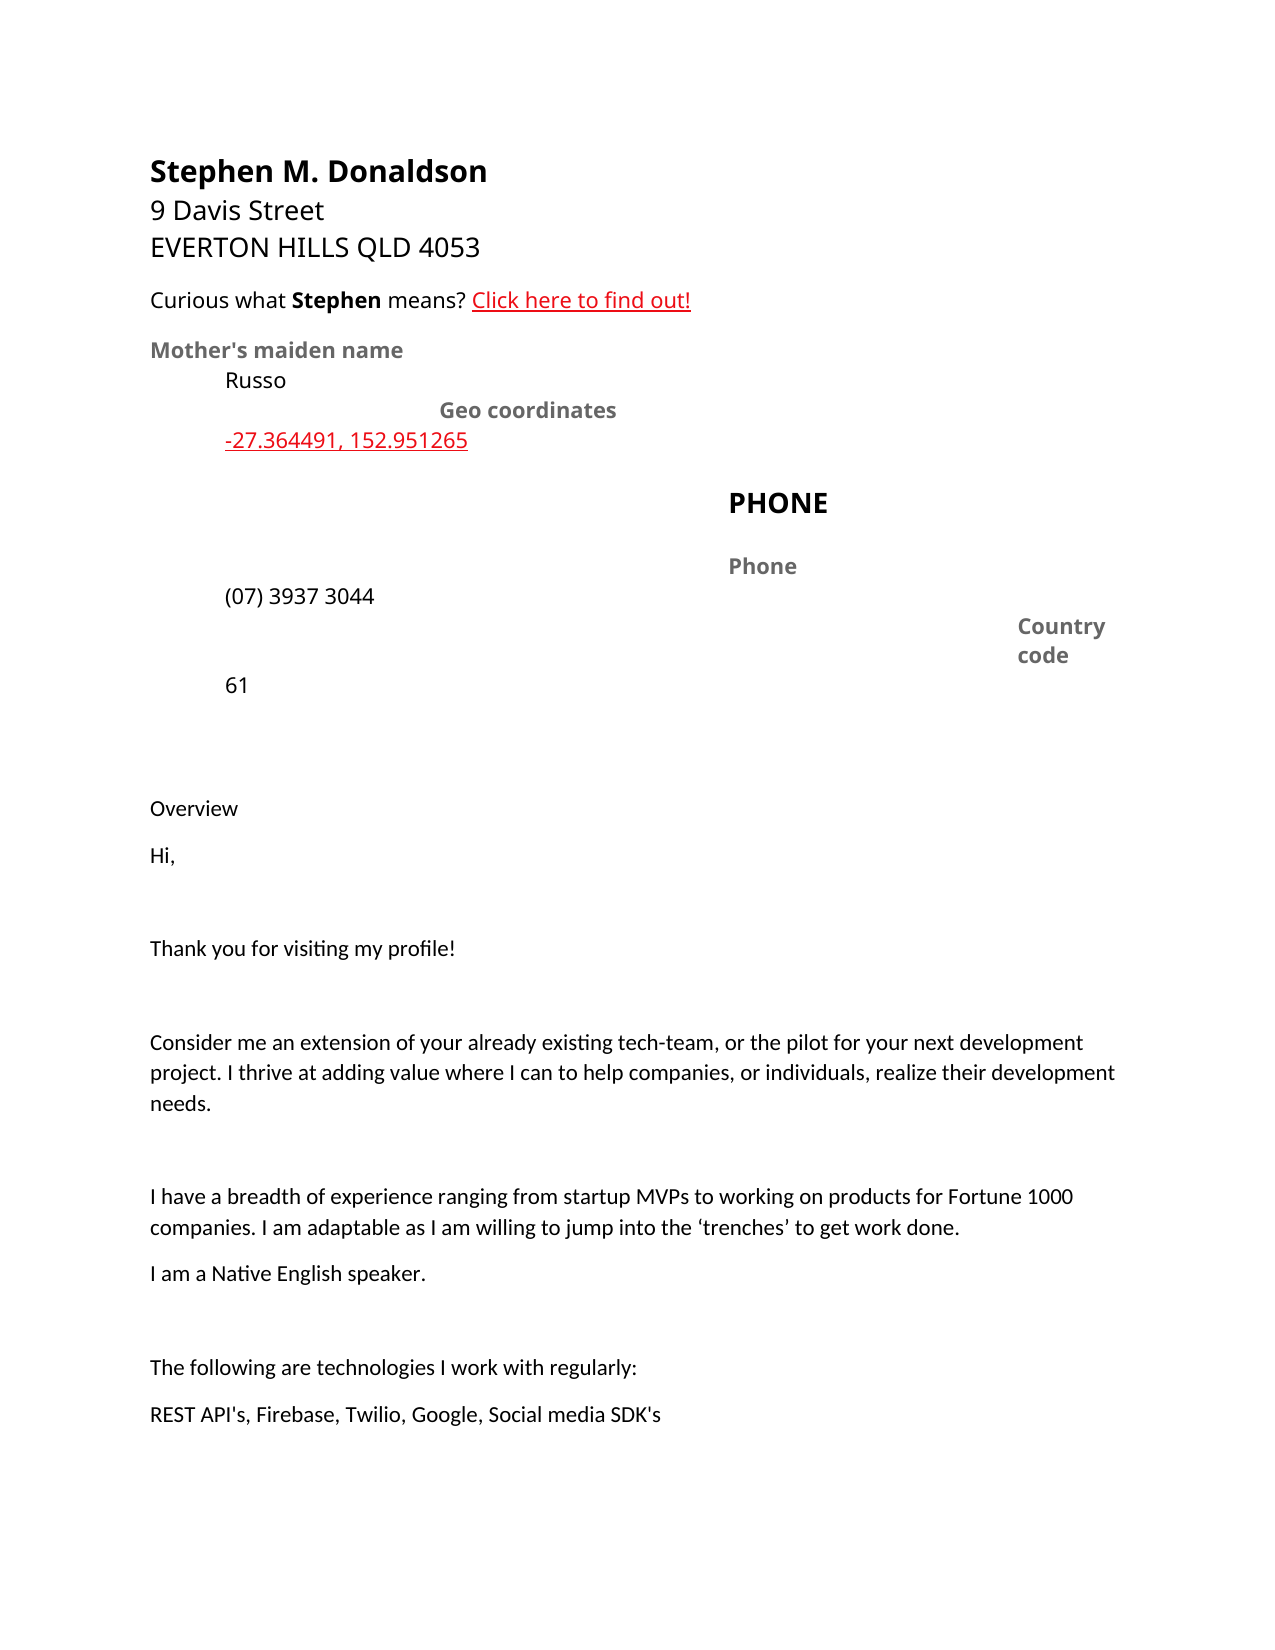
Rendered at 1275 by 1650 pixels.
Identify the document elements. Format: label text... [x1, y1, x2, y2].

text Stephen M. Donaldson [150, 150, 1125, 191]
text Curious what Stephen means? Click here to find out! [150, 285, 1125, 315]
text 9 Davis Street EVERTON HILLS QLD 4053 [150, 191, 1125, 265]
text Hi, [150, 841, 1125, 869]
text I am a Native English speaker. [150, 1259, 1125, 1287]
text Overview [150, 794, 1125, 822]
text (07) 3937 3044 [225, 581, 1125, 611]
text Russo [225, 365, 1125, 395]
text Consider me an extension of your already existing tech-team, or the pilot for your next development project. I thrive at adding value where I can to help companies, or individuals, realize their development needs. [150, 1028, 1125, 1117]
text -27.364491, 152.951265 [225, 425, 1125, 454]
text Mother's maiden name [150, 335, 1125, 365]
text Geo coordinates [439, 395, 1125, 425]
text Country code [1017, 611, 1125, 670]
text REST API's, Firebase, Twilio, Google, Social media SDK's [150, 1400, 1125, 1428]
text PHONE [728, 484, 1125, 522]
text 61 [225, 670, 1125, 700]
text Thank you for visiting my profile! [150, 934, 1125, 962]
text The following are technologies I work with regularly: [150, 1353, 1125, 1381]
text I have a breadth of experience ranging from startup MVPs to working on products for Fortune 1000 companies. I am adaptable as I am willing to jump into the ‘trenches’ to get work done. [150, 1182, 1125, 1241]
text Phone [728, 551, 1125, 581]
